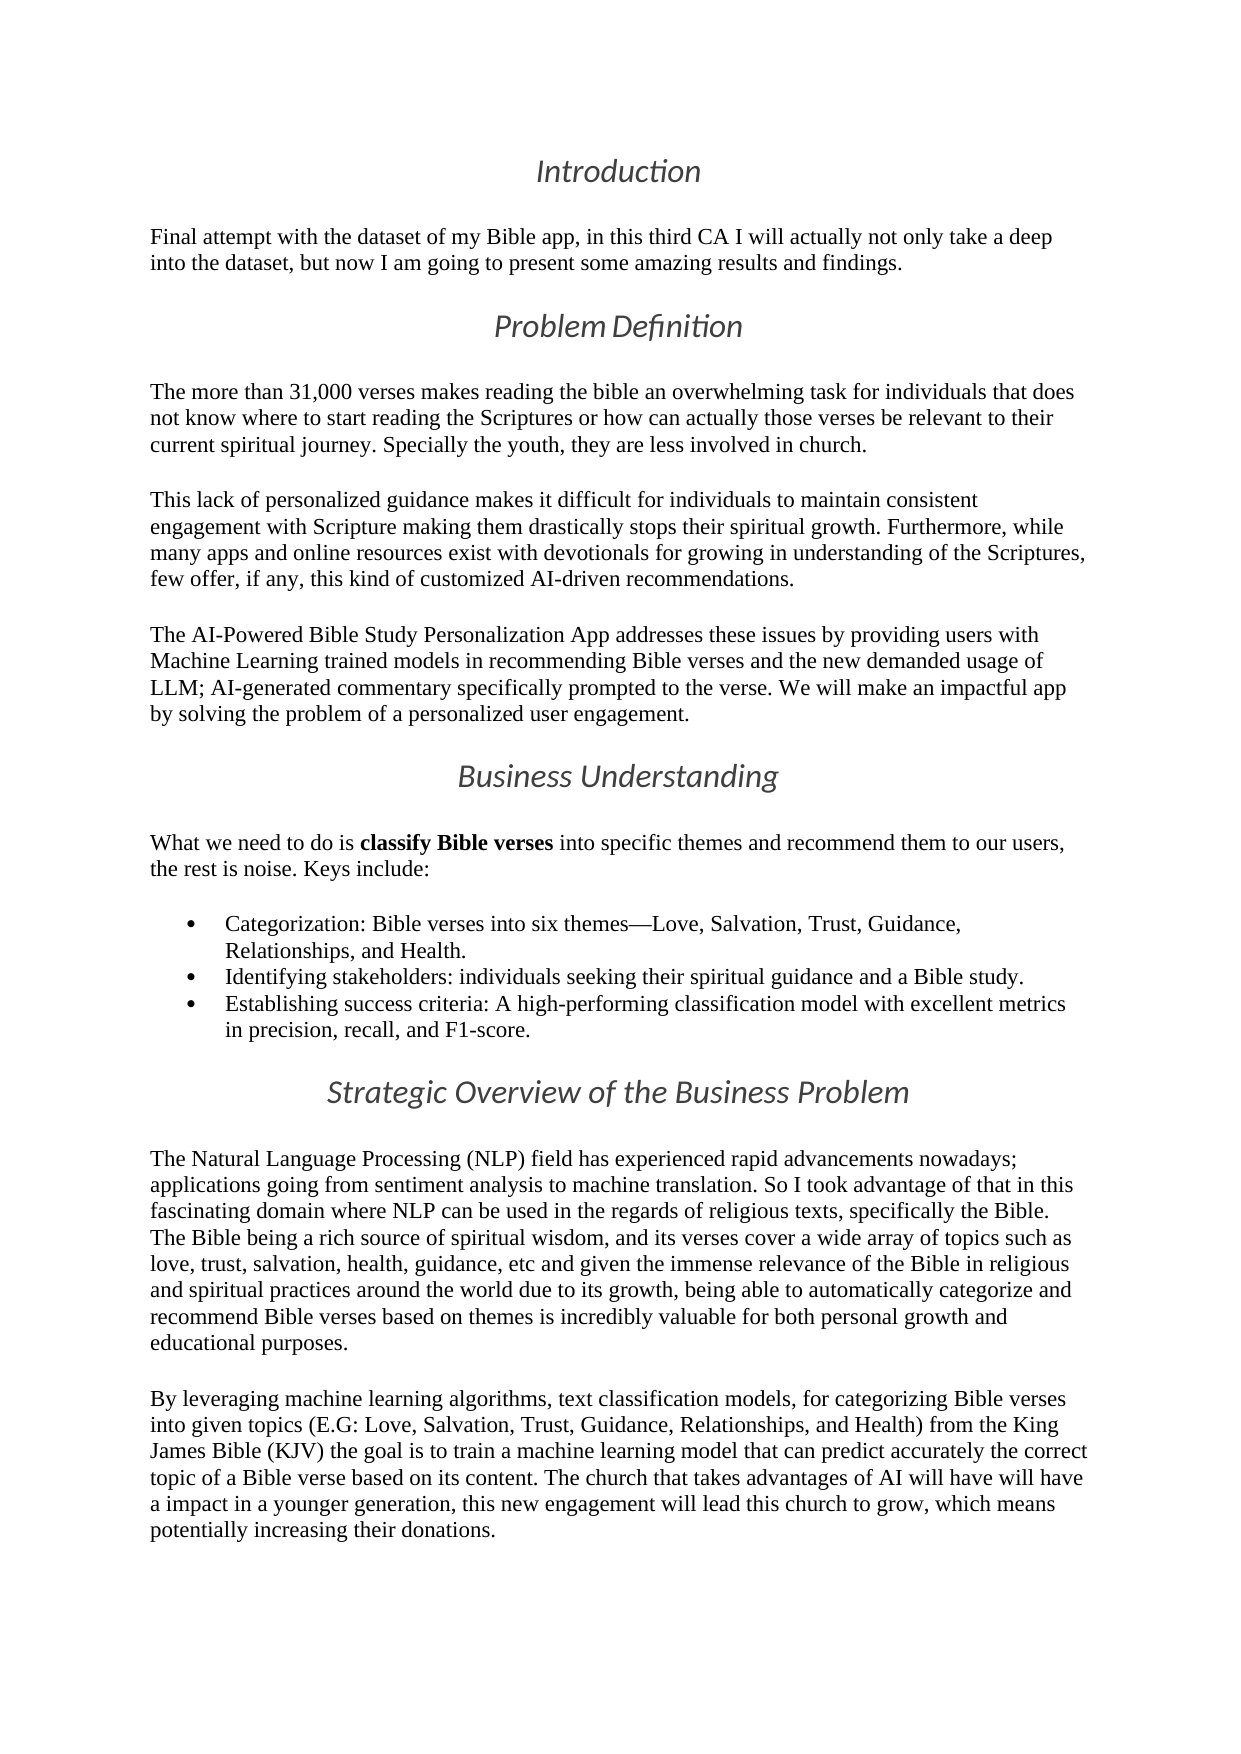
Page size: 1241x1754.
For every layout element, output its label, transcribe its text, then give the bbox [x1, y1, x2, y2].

text By leveraging machine learning algorithms, text classification models, for categorizing Bible verses into given topics (E.G: Love, Salvation, Trust, Guidance, Relationships, and Health) from the King James Bible (KJV) the goal is to train a machine learning model that can predict accurately the correct topic of a Bible verse based on its content. The church that takes advantages of AI will have will have a impact in a younger generation, this new engagement will lead this church to grow, which means potentially increasing their donations. [150, 1384, 1090, 1543]
text The more than 31,000 verses makes reading the bible an overwhelming task for individuals that does not know where to start reading the Scriptures or how can actually those verses be relevant to their current spiritual journey. Specially the youth, they are less involved in church. [150, 378, 1090, 457]
list Identifying stakeholders: individuals seeking their spiritual guidance and a Bible study. [187, 963, 1090, 989]
text The Natural Language Processing (NLP) field has experienced rapid advancements nowadays; applications going from sentiment analysis to machine translation. So I took advantage of that in this fascinating domain where NLP can be used in the regards of religious texts, specifically the Bible. The Bible being a rich source of spiritual wisdom, and its verses cover a wide array of topics such as love, trust, salvation, health, guidance, etc and given the immense relevance of the Bible in religious and spiritual practices around the world due to its growth, being able to automatically categorize and recommend Bible verses based on themes is incredibly valuable for both personal growth and educational purposes. [150, 1144, 1090, 1355]
text Business Understanding [240, 756, 1000, 796]
text Introduction [240, 150, 1000, 191]
text The AI-Powered Bible Study Personalization App addresses these issues by providing users with Machine Learning trained models in recommending Bible verses and the new demanded usage of LLM; AI-generated commentary specifically prompted to the verse. We will make an impactful app by solving the problem of a personalized user engagement. [150, 621, 1090, 726]
list Categorization: Bible verses into six themes—Love, Salvation, Trust, Guidance, Relationships, and Health. [187, 911, 1090, 963]
text Final attempt with the dataset of my Bible app, in this third CA I will actually not only take a deep into the dataset, but now I am going to present some amazing results and findings. [150, 223, 1090, 276]
list Establishing success criteria: A high-performing classification model with excellent metrics in precision, recall, and F1-score. [187, 989, 1090, 1042]
text Problem Definition [240, 305, 1000, 346]
text Strategic Overview of the Business Problem [240, 1071, 1000, 1112]
text This lack of personalized guidance makes it difficult for individuals to maintain consistent engagement with Scripture making them drastically stops their spiritual growth. Furthermore, while many apps and online resources exist with devotionals for growing in understanding of the Scriptures, few offer, if any, this kind of customized AI-driven recommendations. [150, 486, 1090, 592]
text What we need to do is classify Bible verses into specific themes and recommend them to our users, the rest is noise. Keys include: [150, 829, 1090, 881]
